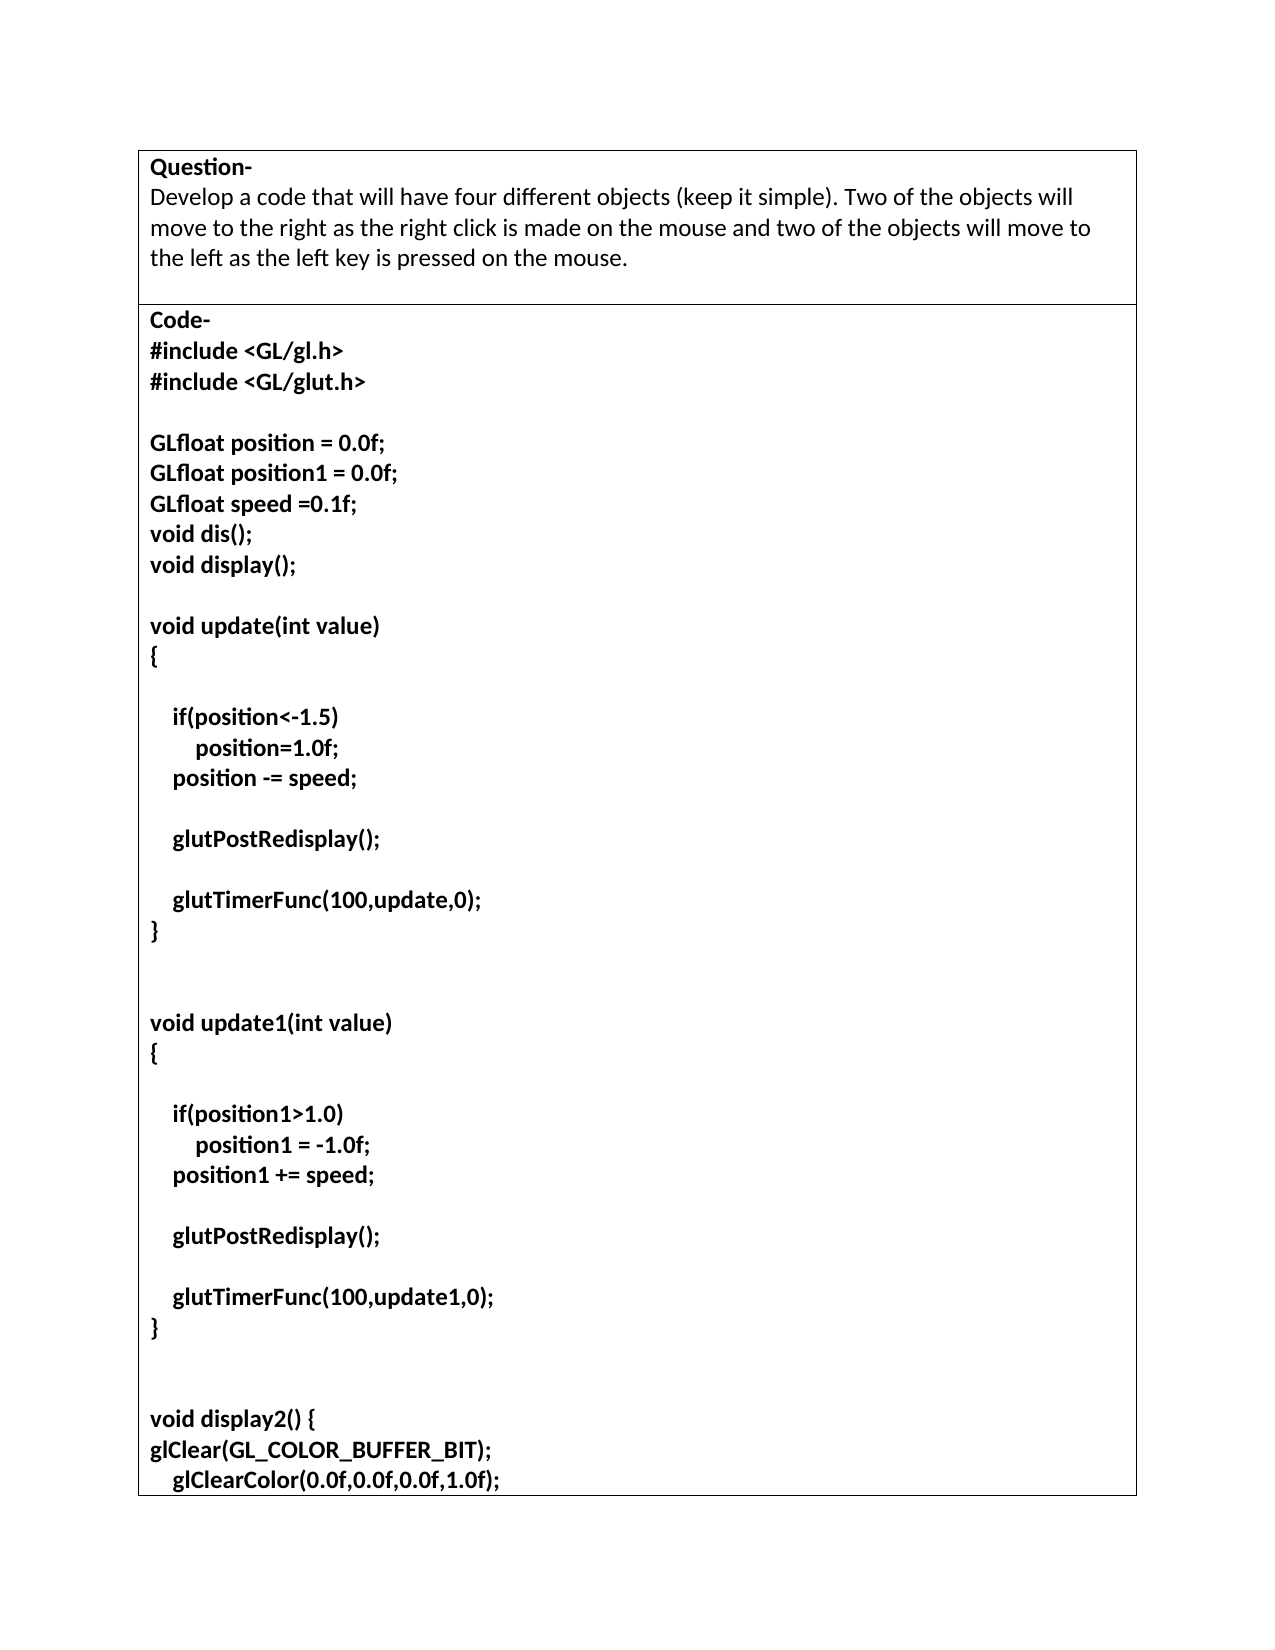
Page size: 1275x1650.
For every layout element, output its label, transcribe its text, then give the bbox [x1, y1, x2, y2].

table_header Question- Develop a code that will have four different objects (keep it simple). Two of the objects will move to the right as the right click is made on the mouse and two of the objects will move to the left as the left key is pressed on the mouse. [139, 151, 1136, 304]
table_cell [139, 305, 1136, 1495]
